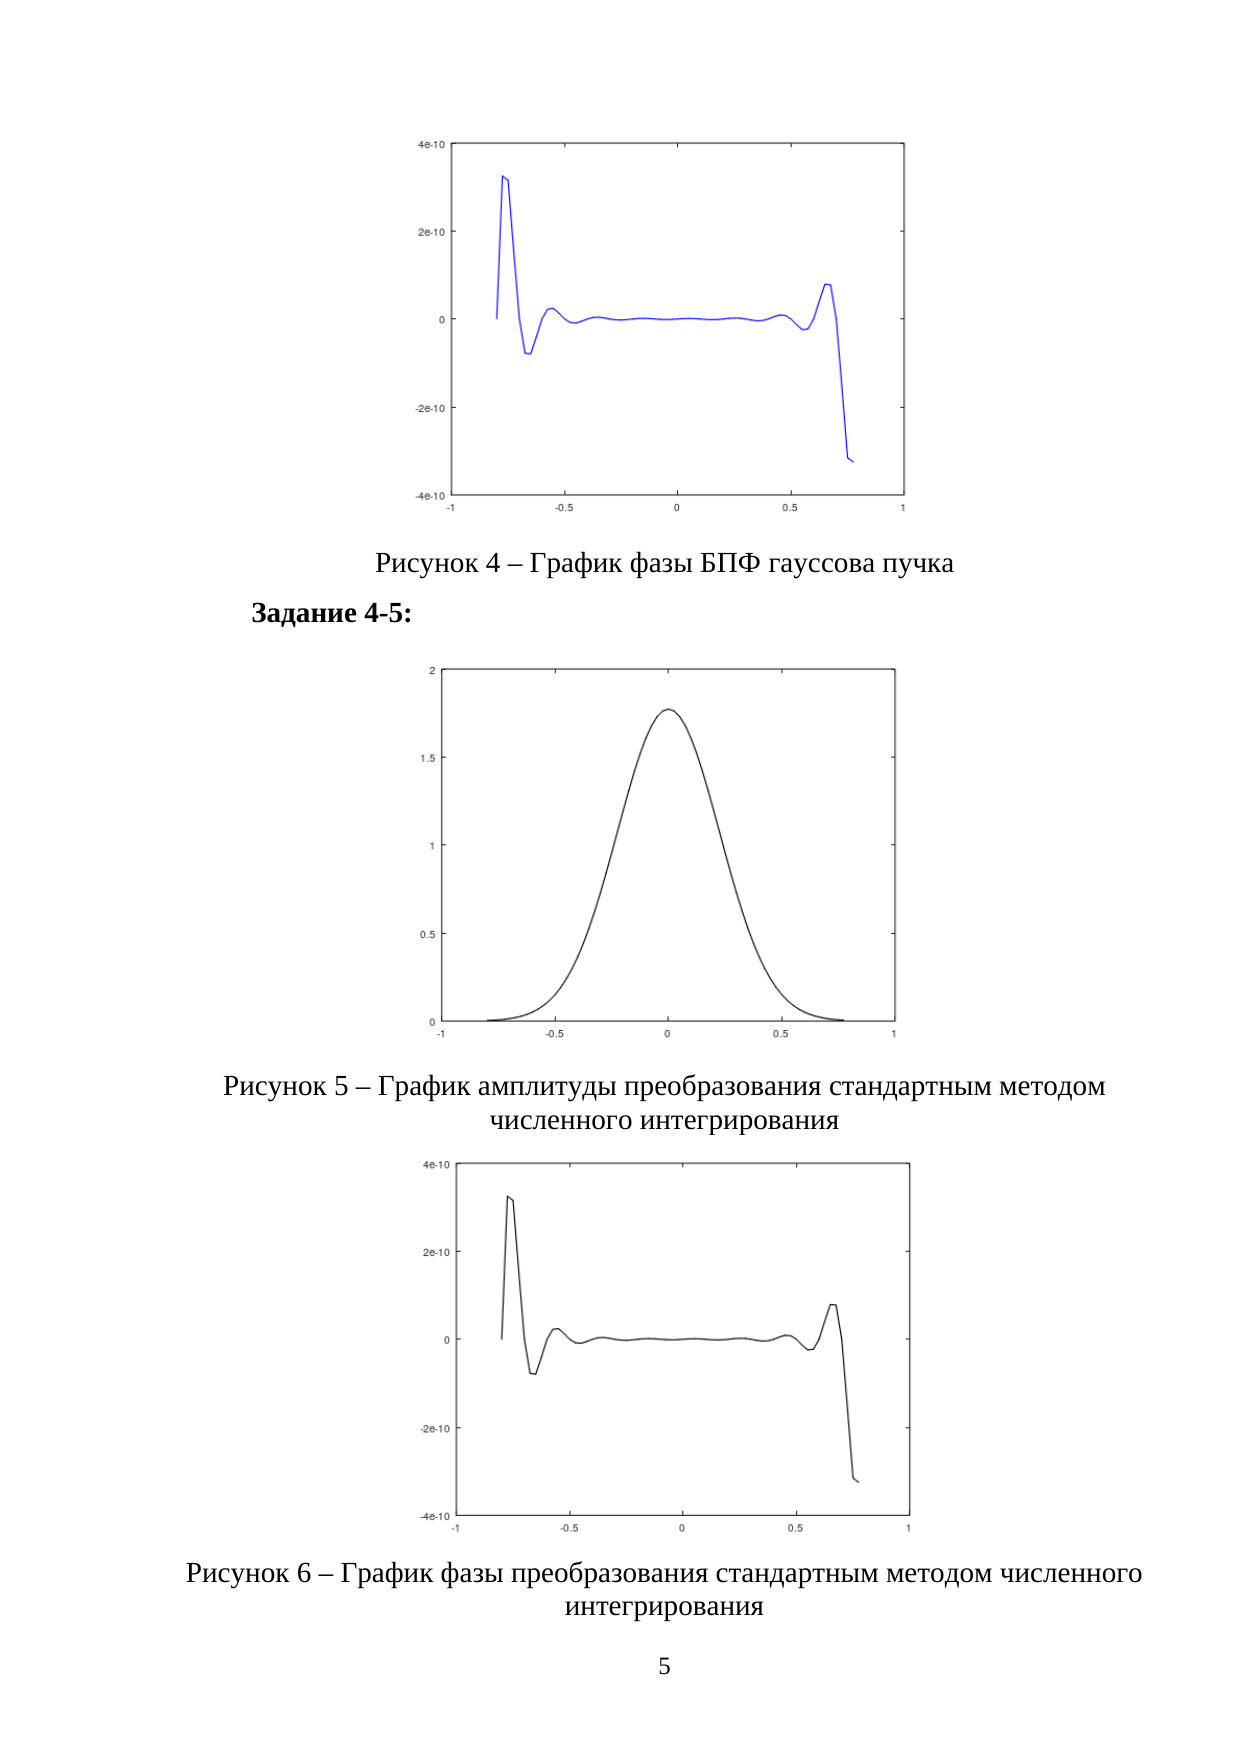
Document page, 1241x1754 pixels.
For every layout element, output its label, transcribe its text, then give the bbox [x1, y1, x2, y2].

text Задание 4-5: [177, 595, 1152, 629]
text Рисунок 4 – График фазы БПФ гауссова пучка [177, 545, 1152, 578]
picture [386, 118, 943, 531]
text Рисунок 5 – График амплитуды преобразования стандартным методом численного интегрирования [177, 1068, 1152, 1135]
text Рисунок 6 – График фазы преобразования стандартным методом численного интегрирования [177, 1555, 1152, 1622]
picture [395, 1135, 934, 1541]
picture [395, 645, 934, 1054]
